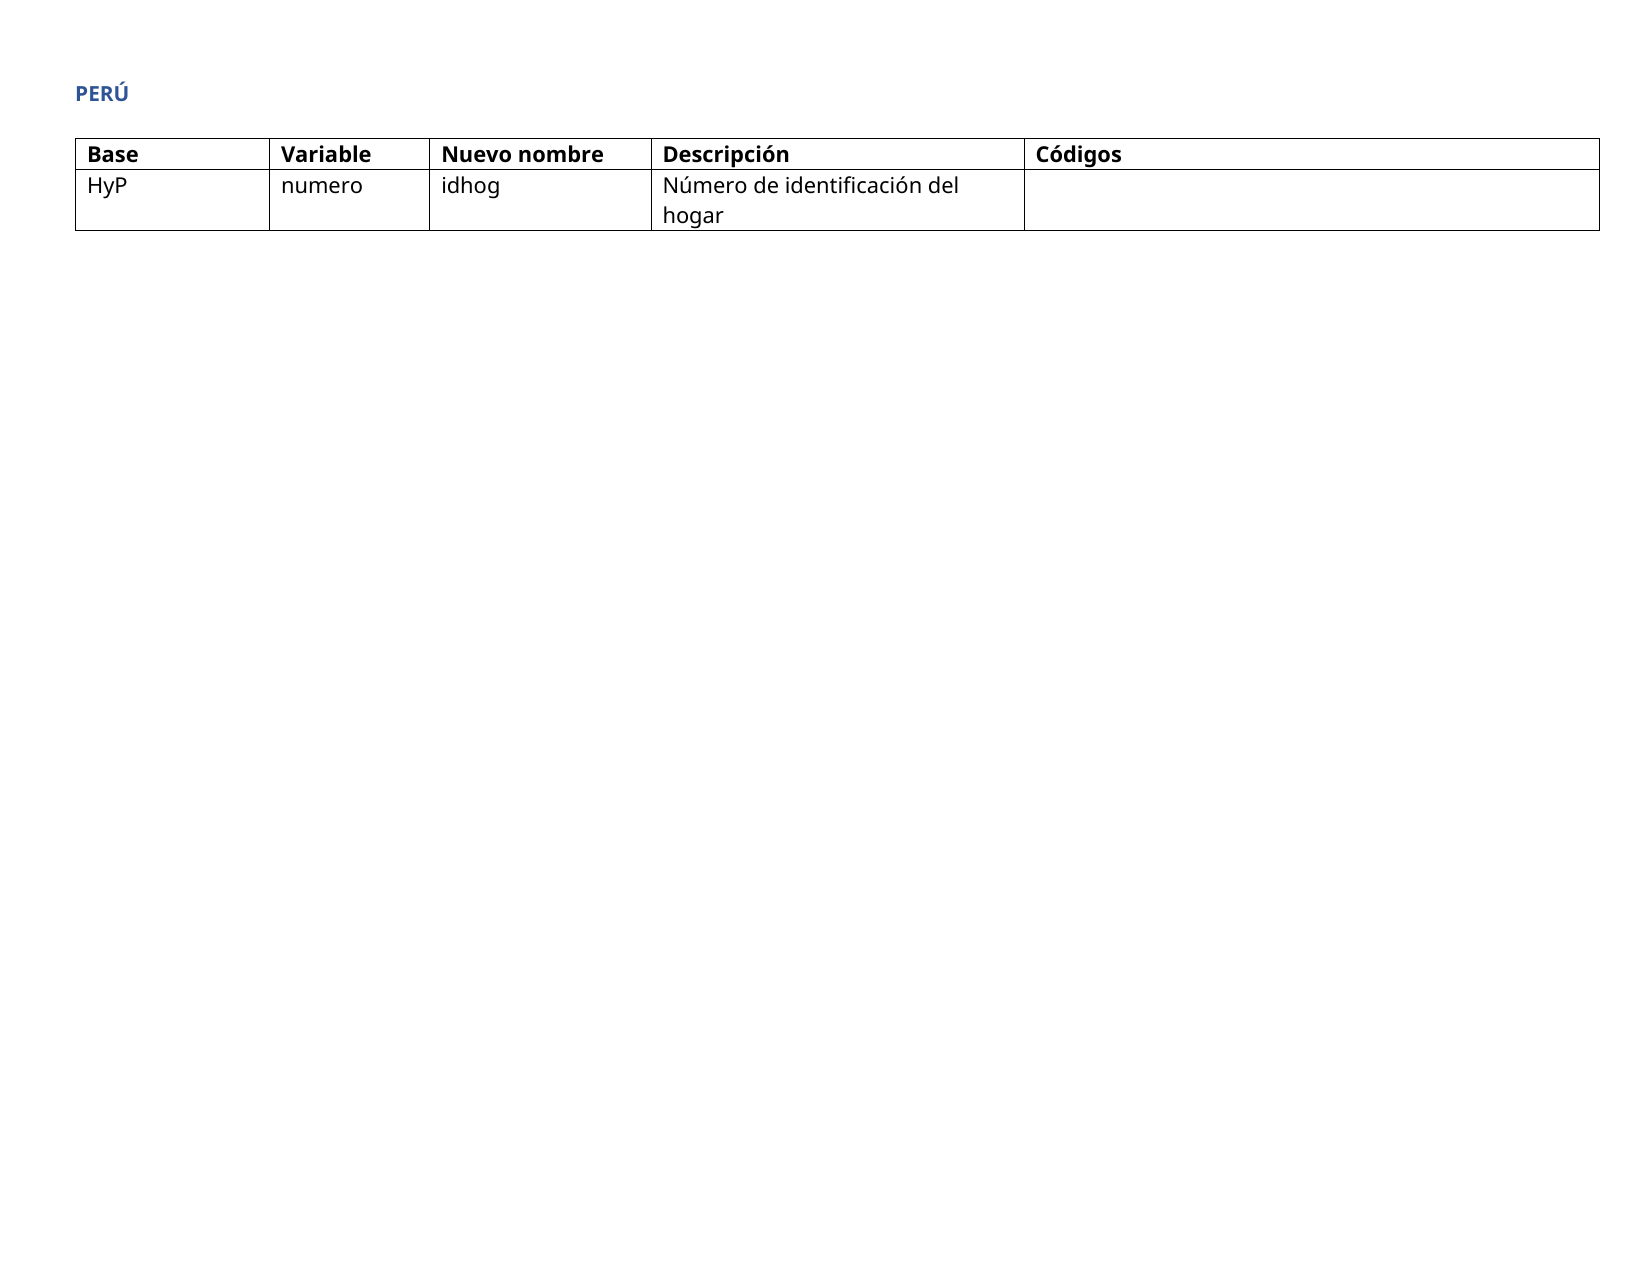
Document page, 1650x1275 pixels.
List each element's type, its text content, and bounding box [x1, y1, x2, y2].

table_cell HyP [76, 170, 269, 229]
table_cell Número de identificación del hogar [652, 170, 1024, 229]
table_header Descripción [652, 139, 1024, 169]
table_header Base [76, 139, 269, 169]
table_cell [1025, 170, 1599, 229]
table_cell numero [270, 170, 429, 229]
table_header Nuevo nombre [430, 139, 651, 169]
table_header Códigos [1025, 139, 1599, 169]
table_cell idhog [430, 170, 651, 229]
table_header Variable [270, 139, 429, 169]
subtitle PERÚ [75, 79, 1575, 108]
